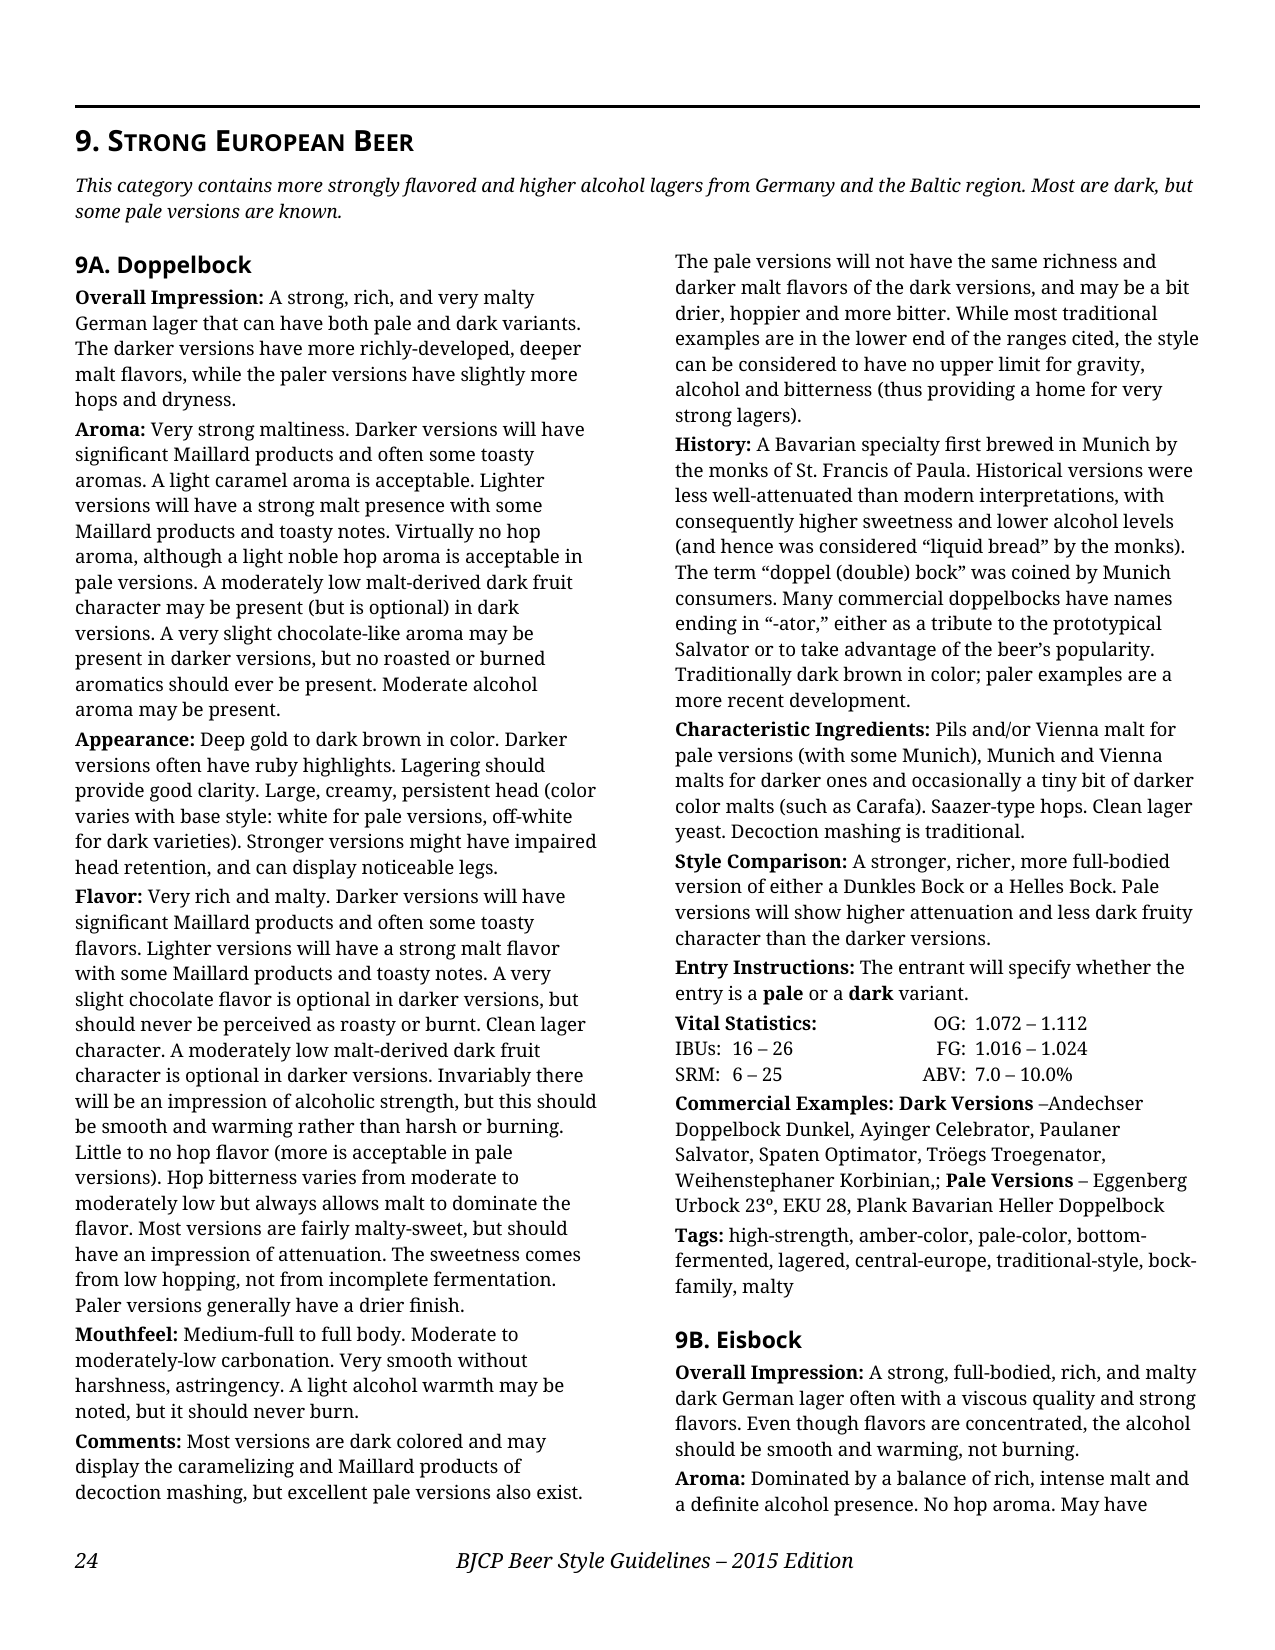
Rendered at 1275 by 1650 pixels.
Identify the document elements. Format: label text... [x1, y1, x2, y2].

text History: A Bavarian specialty first brewed in Munich by the monks of St. Francis of Paula. Historical versions were less well-attenuated than modern interpretations, with consequently higher sweetness and lower alcohol levels (and hence was considered “liquid bread” by the monks). The term “doppel (double) bock” was coined by Munich consumers. Many commercial doppelbocks have names ending in “-ator,” either as a tribute to the prototypical Salvator or to take advantage of the beer’s popularity. Traditionally dark brown in color; paler examples are a more recent development. [675, 432, 1200, 712]
text Style Comparison: A stronger, richer, more full-bodied version of either a Dunkles Bock or a Helles Bock. Pale versions will show higher attenuation and less dark fruity character than the darker versions. [675, 848, 1200, 950]
subtitle 9. Strong European Beer [75, 108, 1200, 160]
text Overall Impression: A strong, rich, and very malty German lager that can have both pale and dark variants. The darker versions have more richly-developed, deeper malt flavors, while the paler versions have slightly more hops and dryness. [75, 284, 600, 412]
text Characteristic Ingredients: Pils and/or Vienna malt for pale versions (with some Munich), Munich and Vienna malts for darker ones and occasionally a tiny bit of darker color malts (such as Carafa). Saazer-type hops. Clean lager yeast. Decoction mashing is traditional. [675, 717, 1200, 844]
text Appearance: Deep gold to dark brown in color. Darker versions often have ruby highlights. Lagering should provide good clarity. Large, creamy, persistent head (color varies with base style: white for pale versions, off-white for dark varieties). Stronger versions might have impaired head retention, and can display noticeable legs. [75, 726, 600, 879]
subtitle 9A. Doppelbock [75, 249, 600, 280]
text Commercial Examples: Dark Versions –Andechser Doppelbock Dunkel, Ayinger Celebrator, Paulaner Salvator, Spaten Optimator, Tröegs Troegenator, Weihenstephaner Korbinian,; Pale Versions – Eggenberg Urbock 23º, EKU 28, Plank Bavarian Heller Doppelbock [675, 1091, 1200, 1218]
text Flavor: Very rich and malty. Darker versions will have significant Maillard products and often some toasty flavors. Lighter versions will have a strong malt flavor with some Maillard products and toasty notes. A very slight chocolate flavor is optional in darker versions, but should never be perceived as roasty or burnt. Clean lager character. A moderately low malt-derived dark fruit character is optional in darker versions. Invariably there will be an impression of alcoholic strength, but this should be smooth and warming rather than harsh or burning. Little to no hop flavor (more is acceptable in pale versions). Hop bitterness varies from moderate to moderately low but always allows malt to dominate the flavor. Most versions are fairly malty-sweet, but should have an impression of attenuation. The sweetness comes from low hopping, not from incomplete fermentation. Paler versions generally have a drier finish. [75, 884, 600, 1318]
text Entry Instructions: The entrant will specify whether the entry is a pale or a dark variant. [675, 954, 1200, 1006]
text Overall Impression: A strong, full-bodied, rich, and malty dark German lager often with a viscous quality and strong flavors. Even though flavors are concentrated, the alcohol should be smooth and warming, not burning. [675, 1359, 1200, 1461]
subtitle 9B. Eisbock [675, 1324, 1200, 1355]
text Mouthfeel: Medium-full to full body. Moderate to moderately-low carbonation. Very smooth without harshness, astringency. A light alcohol warmth may be noted, but it should never burn. [75, 1322, 600, 1424]
text SRM: 6 – 25 ABV: 7.0 – 10.0% [675, 1061, 1200, 1086]
text Comments: Most versions are dark colored and may display the caramelizing and Maillard products of decoction mashing, but excellent pale versions also exist. The pale versions will not have the same richness and darker malt flavors of the dark versions, and may be a bit drier, hoppier and more bitter. While most traditional examples are in the lower end of the ranges cited, the style can be considered to have no upper limit for gravity, alcohol and bitterness (thus providing a home for very strong lagers). [75, 1428, 600, 1504]
text Tags: high-strength, amber-color, pale-color, bottom-fermented, lagered, central-europe, traditional-style, bock-family, malty [675, 1222, 1200, 1299]
text Aroma: Very strong maltiness. Darker versions will have significant Maillard products and often some toasty aromas. A light caramel aroma is acceptable. Lighter versions will have a strong malt presence with some Maillard products and toasty notes. Virtually no hop aroma, although a light noble hop aroma is acceptable in pale versions. A moderately low malt-derived dark fruit character may be present (but is optional) in dark versions. A very slight chocolate-like aroma may be present in darker versions, but no roasted or burned aromatics should ever be present. Moderate alcohol aroma may be present. [75, 416, 600, 722]
text This category contains more strongly flavored and higher alcohol lagers from Germany and the Baltic region. Most are dark, but some pale versions are known. [75, 173, 1200, 224]
text Vital Statistics: OG: 1.072 – 1.112 [675, 1010, 1200, 1035]
text Comments: Most versions are dark colored and may display the caramelizing and Maillard products of decoction mashing, but excellent pale versions also exist. The pale versions will not have the same richness and darker malt flavors of the dark versions, and may be a bit drier, hoppier and more bitter. While most traditional examples are in the lower end of the ranges cited, the style can be considered to have no upper limit for gravity, alcohol and bitterness (thus providing a home for very strong lagers). [675, 249, 1200, 427]
text IBUs: 16 – 26 FG: 1.016 – 1.024 [675, 1035, 1200, 1061]
